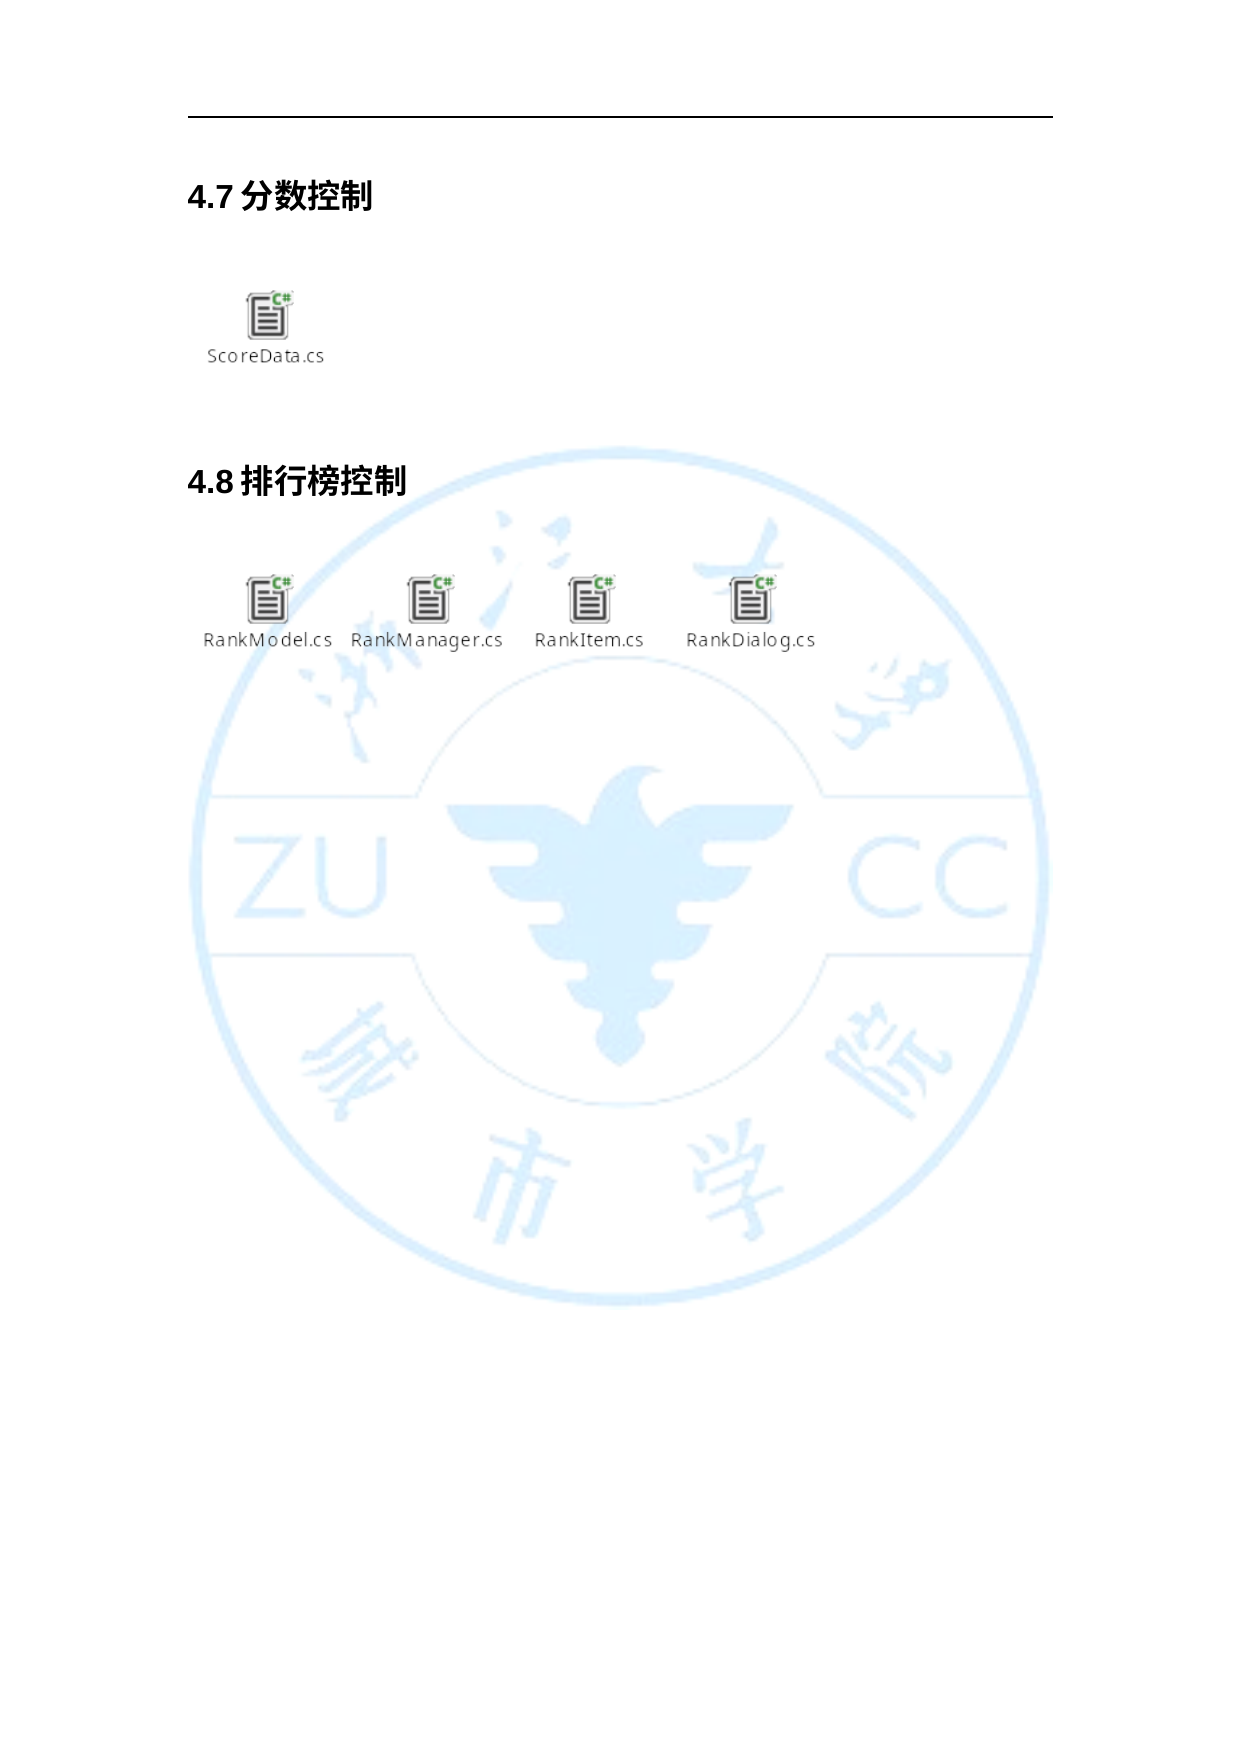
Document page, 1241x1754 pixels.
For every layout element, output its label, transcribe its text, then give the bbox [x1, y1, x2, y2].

subtitle 4.7分数控制 [187, 162, 1053, 227]
subtitle 4.8排行榜控制 [187, 446, 1053, 511]
